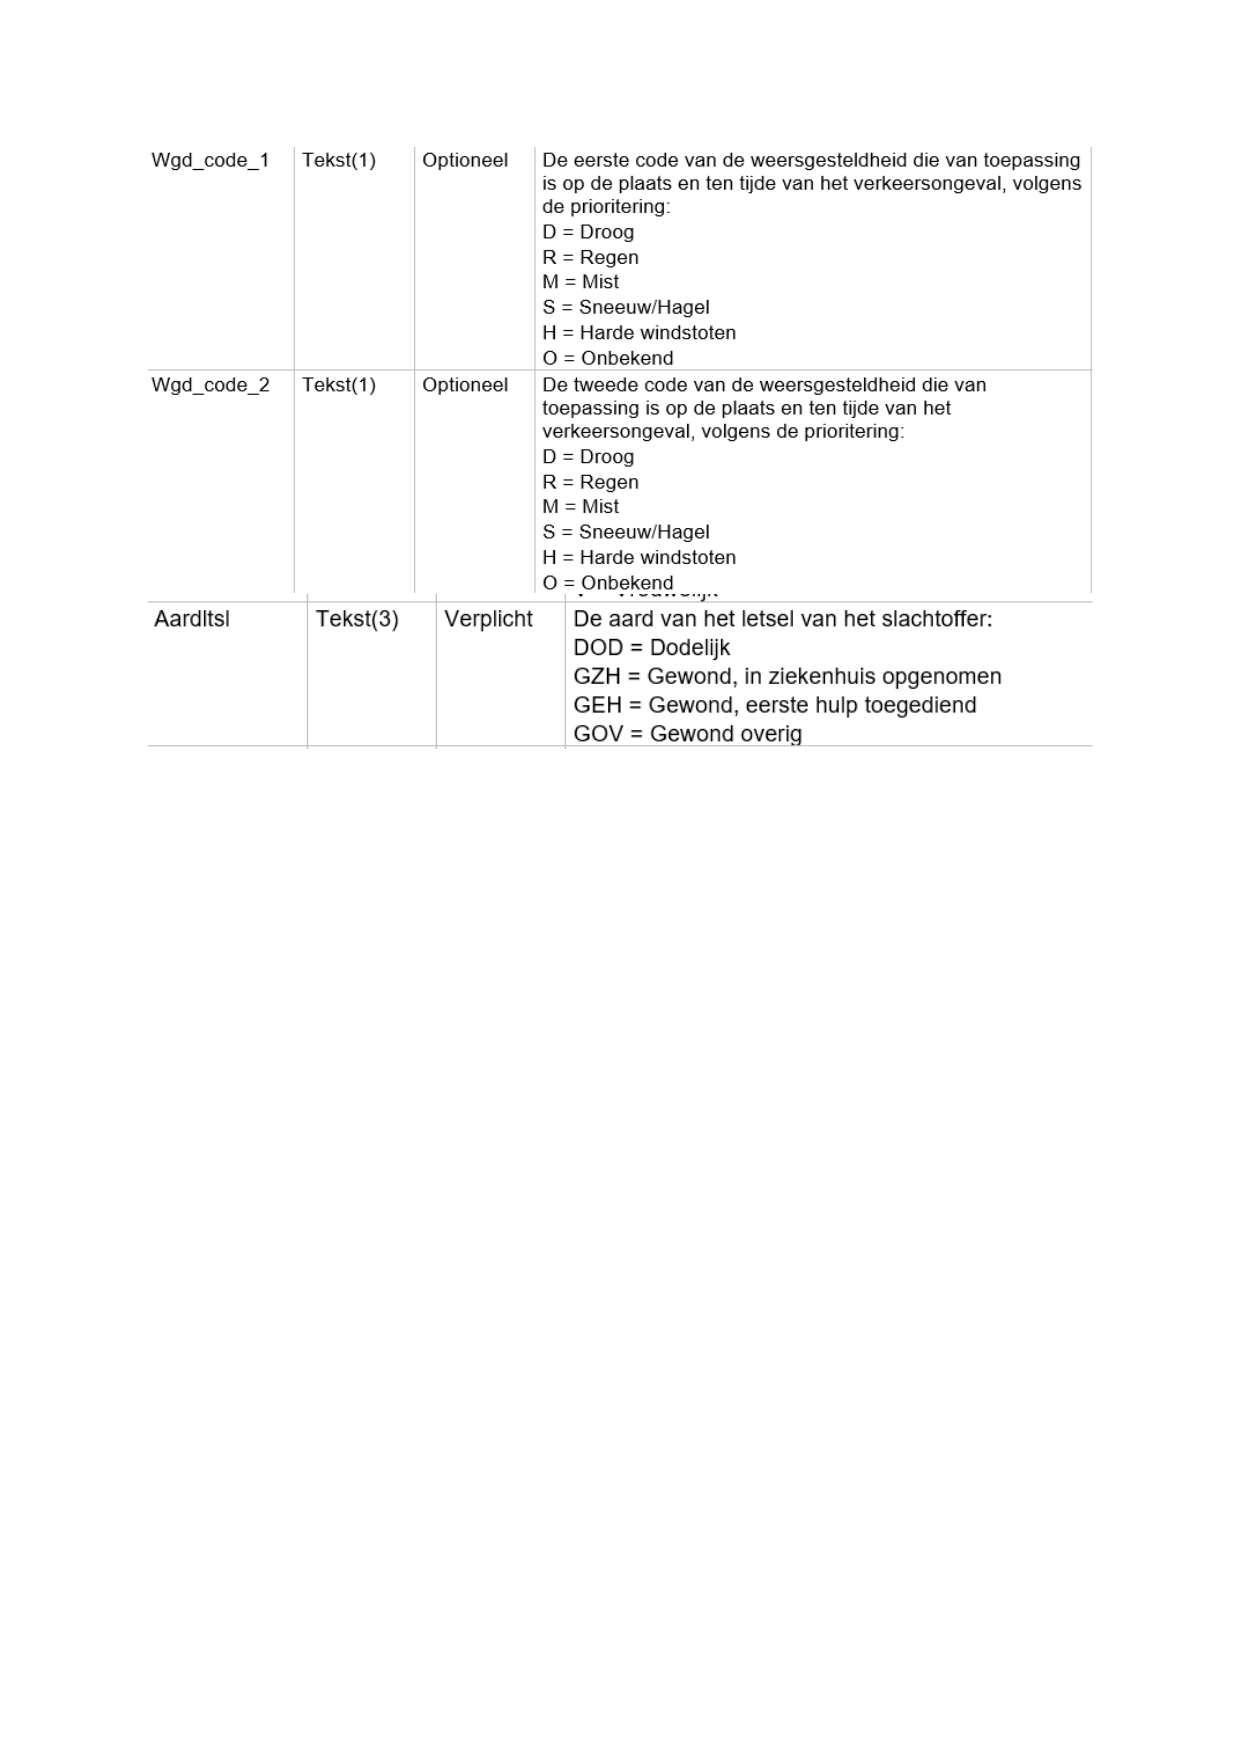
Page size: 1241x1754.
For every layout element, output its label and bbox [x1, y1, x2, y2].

picture [147, 594, 1093, 749]
picture [147, 147, 1093, 593]
